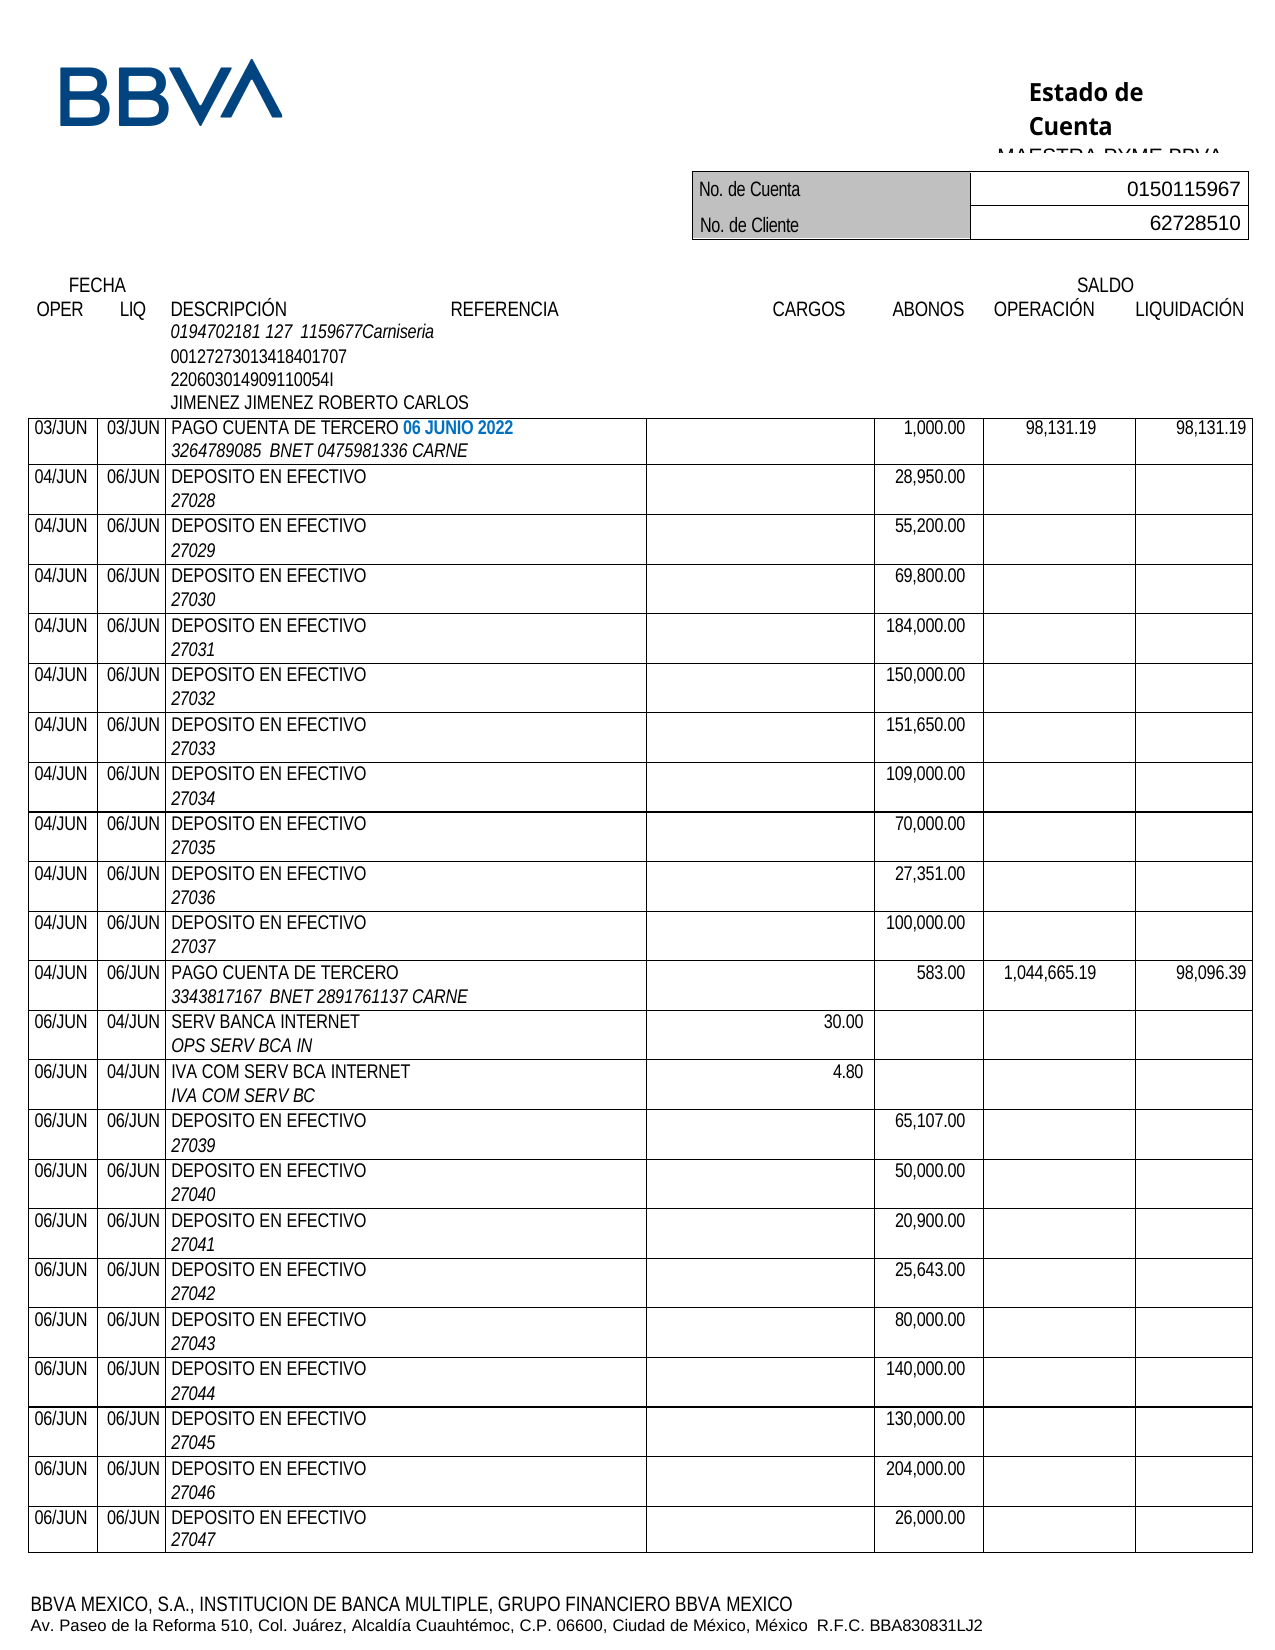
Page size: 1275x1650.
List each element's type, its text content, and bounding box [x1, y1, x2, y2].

table_cell 06/JUN [98, 515, 165, 563]
table_cell [984, 664, 1135, 712]
table_cell 06/JUN [98, 713, 165, 762]
table_cell [984, 1358, 1135, 1406]
table_cell [984, 862, 1135, 911]
table_cell 04/JUN [29, 565, 97, 613]
table_cell 06/JUN [29, 1408, 97, 1456]
table_cell 06/JUN [98, 614, 165, 663]
table_cell 140,000.00 [875, 1358, 983, 1406]
table_cell 06/JUN [29, 1209, 97, 1258]
table_cell 06/JUN [98, 1507, 165, 1552]
table_cell [1136, 565, 1252, 613]
table_cell DEPOSITO EN EFECTIVO 27030 [166, 565, 646, 613]
table_cell [984, 1507, 1135, 1552]
picture [60, 59, 283, 126]
table_header 98,131.19 [1136, 419, 1252, 464]
table_cell 04/JUN [29, 912, 97, 960]
table_cell [984, 1308, 1135, 1357]
table_cell 04/JUN [29, 614, 97, 663]
table_cell [647, 1507, 874, 1552]
table_cell 06/JUN [29, 1507, 97, 1552]
table_cell 06/JUN [29, 1110, 97, 1158]
table_cell 55,200.00 [875, 515, 983, 563]
table_cell [1136, 713, 1252, 762]
table_cell 151,650.00 [875, 713, 983, 762]
table_cell [647, 565, 874, 613]
table_cell 04/JUN [29, 961, 97, 1010]
table_cell [984, 713, 1135, 762]
table_cell 06/JUN [29, 1011, 97, 1059]
table_cell [1136, 614, 1252, 663]
table_cell [984, 912, 1135, 960]
table_cell 06/JUN [29, 1457, 97, 1506]
table_cell [875, 1060, 983, 1109]
table_cell 150,000.00 [875, 664, 983, 712]
table_cell 04/JUN [29, 465, 97, 514]
table_cell [647, 1209, 874, 1258]
table_cell [647, 763, 874, 811]
table_cell [1136, 912, 1252, 960]
table_cell [647, 912, 874, 960]
table_cell 06/JUN [98, 465, 165, 514]
table_cell [984, 515, 1135, 563]
table_cell 65,107.00 [875, 1110, 983, 1158]
table_cell 06/JUN [98, 763, 165, 811]
table_cell [647, 1259, 874, 1307]
table_cell [1136, 1259, 1252, 1307]
table_cell DEPOSITO EN EFECTIVO 27045 [166, 1408, 646, 1456]
table_cell [647, 1457, 874, 1506]
table_cell 70,000.00 [875, 813, 983, 861]
table_cell [1136, 1060, 1252, 1109]
table_cell 204,000.00 [875, 1457, 983, 1506]
table_cell DEPOSITO EN EFECTIVO 27031 [166, 614, 646, 663]
table_cell 06/JUN [98, 961, 165, 1010]
table_cell 04/JUN [29, 862, 97, 911]
table_cell 62728510 [971, 206, 1248, 238]
table_header 98,131.19 [984, 419, 1135, 464]
table_cell DEPOSITO EN EFECTIVO 27037 [166, 912, 646, 960]
table_cell 04/JUN [29, 813, 97, 861]
table_cell 06/JUN [29, 1259, 97, 1307]
table_cell 06/JUN [98, 813, 165, 861]
table_cell [984, 1408, 1135, 1456]
table_cell IVA COM SERV BCA INTERNET IVA COM SERV BC [166, 1060, 646, 1109]
table_cell [984, 1011, 1135, 1059]
table_cell [647, 1308, 874, 1357]
table_cell 80,000.00 [875, 1308, 983, 1357]
table_cell 04/JUN [98, 1011, 165, 1059]
table_cell [984, 465, 1135, 514]
table_header 03/JUN [29, 419, 97, 464]
table_cell [1136, 1507, 1252, 1552]
table_cell 583.00 [875, 961, 983, 1010]
table_cell [984, 1259, 1135, 1307]
table_cell SERV BANCA INTERNET OPS SERV BCA IN [166, 1011, 646, 1059]
table_cell DEPOSITO EN EFECTIVO 27035 [166, 813, 646, 861]
table_cell [984, 1457, 1135, 1506]
table_cell DEPOSITO EN EFECTIVO 27032 [166, 664, 646, 712]
text 220603014909110054I [170, 368, 1275, 391]
table_cell DEPOSITO EN EFECTIVO 27047 [166, 1507, 646, 1552]
table_cell [984, 1209, 1135, 1258]
table_cell [647, 1408, 874, 1456]
table_cell [1136, 1209, 1252, 1258]
table_cell 06/JUN [98, 565, 165, 613]
table_cell DEPOSITO EN EFECTIVO 27041 [166, 1209, 646, 1258]
table_cell 20,900.00 [875, 1209, 983, 1258]
table_cell 100,000.00 [875, 912, 983, 960]
table_cell 184,000.00 [875, 614, 983, 663]
table_cell [1136, 862, 1252, 911]
table_cell 06/JUN [98, 862, 165, 911]
table_cell [647, 813, 874, 861]
table_cell 06/JUN [98, 664, 165, 712]
table_cell 50,000.00 [875, 1160, 983, 1208]
table_cell [984, 763, 1135, 811]
table_cell [1136, 1011, 1252, 1059]
table_cell [1136, 1457, 1252, 1506]
table_cell 06/JUN [98, 1457, 165, 1506]
table_cell 1,044,665.19 [984, 961, 1135, 1010]
table_cell [1136, 1358, 1252, 1406]
table_cell DEPOSITO EN EFECTIVO 27040 [166, 1160, 646, 1208]
table_cell [647, 713, 874, 762]
table_cell 06/JUN [98, 1110, 165, 1158]
table_cell [984, 1060, 1135, 1109]
table_cell DEPOSITO EN EFECTIVO 27042 [166, 1259, 646, 1307]
table_cell [984, 813, 1135, 861]
text OPER LIQ DESCRIPCIÓN REFERENCIA CARGOS ABONOS OPERACIÓN LIQUIDACIÓN [36, 296, 1275, 320]
table_cell DEPOSITO EN EFECTIVO 27046 [166, 1457, 646, 1506]
text JIMENEZ JIMENEZ ROBERTO CARLOS [170, 391, 1275, 413]
table_cell 04/JUN [29, 515, 97, 563]
table_cell DEPOSITO EN EFECTIVO 27036 [166, 862, 646, 911]
table_cell 69,800.00 [875, 565, 983, 613]
table_cell [1136, 1160, 1252, 1208]
table_cell 25,643.00 [875, 1259, 983, 1307]
table_cell DEPOSITO EN EFECTIVO 27033 [166, 713, 646, 762]
table_cell DEPOSITO EN EFECTIVO 27028 [166, 465, 646, 514]
text FECHA SALDO [69, 272, 1275, 296]
table_cell 04/JUN [29, 763, 97, 811]
table_cell 06/JUN [98, 1259, 165, 1307]
table_cell 04/JUN [98, 1060, 165, 1109]
table_cell [1136, 1308, 1252, 1357]
table_cell [1136, 664, 1252, 712]
table_cell [647, 1110, 874, 1158]
table_cell [1136, 1110, 1252, 1158]
table_cell [1136, 515, 1252, 563]
table_cell 06/JUN [29, 1160, 97, 1208]
table_cell 06/JUN [98, 1308, 165, 1357]
table_cell DEPOSITO EN EFECTIVO 27044 [166, 1358, 646, 1406]
table_cell 06/JUN [98, 1358, 165, 1406]
table_header PAGO CUENTA DE TERCERO 06 JUNIO 2022 3264789085 BNET 0475981336 CARNE [166, 419, 646, 464]
table_cell [1136, 813, 1252, 861]
table_cell 06/JUN [98, 1408, 165, 1456]
table_header 0150115967 [971, 172, 1248, 205]
table_header 1,000.00 [875, 419, 983, 464]
table_cell 06/JUN [98, 1209, 165, 1258]
table_cell DEPOSITO EN EFECTIVO 27034 [166, 763, 646, 811]
table_cell 06/JUN [29, 1358, 97, 1406]
table_cell PAGO CUENTA DE TERCERO 3343817167 BNET 2891761137 CARNE [166, 961, 646, 1010]
table_cell 27,351.00 [875, 862, 983, 911]
table_cell 06/JUN [98, 912, 165, 960]
table_cell 06/JUN [29, 1060, 97, 1109]
text 00127273013418401707 [170, 345, 1275, 368]
table_cell [647, 961, 874, 1010]
table_cell 30.00 [647, 1011, 874, 1059]
table_cell [1136, 465, 1252, 514]
table_cell [1136, 763, 1252, 811]
table_cell 04/JUN [29, 664, 97, 712]
table_cell [647, 862, 874, 911]
table_cell [984, 614, 1135, 663]
table_cell 06/JUN [29, 1308, 97, 1357]
table_cell 28,950.00 [875, 465, 983, 514]
table_cell 109,000.00 [875, 763, 983, 811]
table_cell [647, 465, 874, 514]
table_cell [984, 1110, 1135, 1158]
table_cell [647, 614, 874, 663]
table_cell 04/JUN [29, 713, 97, 762]
table_cell [984, 565, 1135, 613]
table_cell 4.80 [647, 1060, 874, 1109]
table_cell DEPOSITO EN EFECTIVO 27043 [166, 1308, 646, 1357]
table_header 03/JUN [98, 419, 165, 464]
table_cell 06/JUN [98, 1160, 165, 1208]
table_cell DEPOSITO EN EFECTIVO 27039 [166, 1110, 646, 1158]
table_cell DEPOSITO EN EFECTIVO 27029 [166, 515, 646, 563]
table_header [647, 419, 874, 464]
table_header No. de Cuenta No. de Cliente [693, 172, 970, 238]
table_cell [1136, 1408, 1252, 1456]
table_cell [647, 515, 874, 563]
table_cell [875, 1011, 983, 1059]
table_cell 130,000.00 [875, 1408, 983, 1456]
table_cell [647, 664, 874, 712]
text 0194702181 127 1159677Carniseria [170, 320, 1275, 343]
table_cell 98,096.39 [1136, 961, 1252, 1010]
table_cell [647, 1358, 874, 1406]
table_cell [984, 1160, 1135, 1208]
table_cell 26,000.00 [875, 1507, 983, 1552]
table_cell [647, 1160, 874, 1208]
